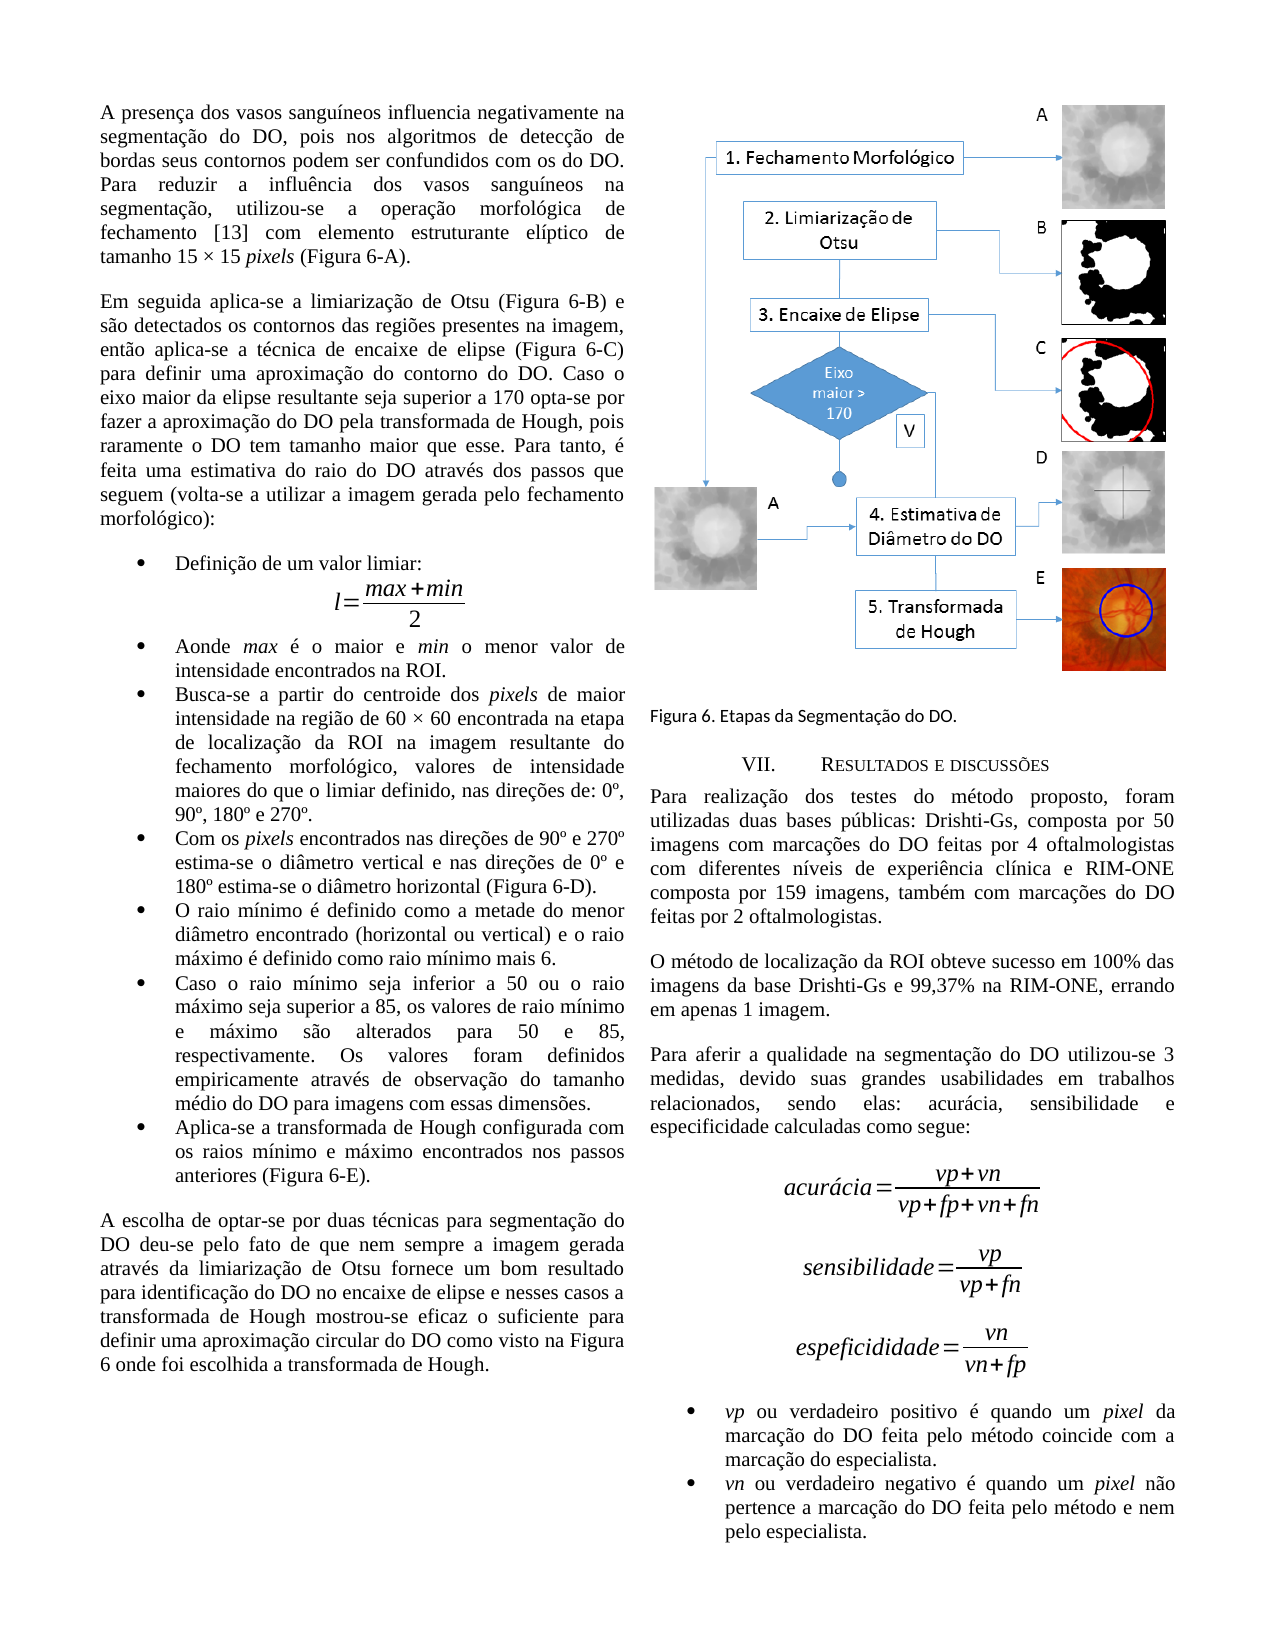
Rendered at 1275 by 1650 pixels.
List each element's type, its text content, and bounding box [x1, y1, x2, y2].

list O raio mínimo é definido como a metade do menor diâmetro encontrado (horizontal ou vertical) e o raio máximo é definido como raio mínimo mais 6. [137, 898, 625, 970]
list Aplica-se a transformada de Hough configurada com os raios mínimo e máximo encontrados nos passos anteriores (Figura 6-E). [137, 1115, 625, 1187]
text Para aferir a qualidade na segmentação do DO utilizou-se 3 medidas, devido suas grandes usabilidades em trabalhos relacionados, sendo elas: acurácia, sensibilidade e especificidade calculadas como segue: [650, 1042, 1175, 1138]
list vn ou verdadeiro negativo é quando um pixel não pertence a marcação do DO feita pelo método e nem pelo especialista. [687, 1471, 1175, 1543]
text Em seguida aplica-se a limiarização de Otsu (Figura 6-B) e são detectados os contornos das regiões presentes na imagem, então aplica-se a técnica de encaixe de elipse (Figura 6-C) para definir uma aproximação do contorno do DO. Caso o eixo maior da elipse resultante seja superior a 170 opta-se por fazer a aproximação do DO pela transformada de Hough, pois raramente o DO tem tamanho maior que esse. Para tanto, é feita uma estimativa do raio do DO através dos passos que seguem (volta-se a utilizar a imagem gerada pelo fechamento morfológico): [100, 289, 625, 530]
list Busca-se a partir do centroide dos pixels de maior intensidade na região de 60 × 60 encontrada na etapa de localização da ROI na imagem resultante do fechamento morfológico, valores de intensidade maiores do que o limiar definido, nas direções de: 0º, 90º, 180º e 270º. [137, 682, 625, 826]
list Aonde max é o maior e min o menor valor de intensidade encontrados na ROI. [137, 633, 625, 682]
list Caso o raio mínimo seja inferior a 50 ou o raio máximo seja superior a 85, os valores de raio mínimo e máximo são alterados para 50 e 85, respectivamente. Os valores foram definidos empiricamente através de observação do tamanho médio do DO para imagens com essas dimensões. [137, 970, 625, 1115]
list vp ou verdadeiro positivo é quando um pixel da marcação do DO feita pelo método coincide com a marcação do especialista. [687, 1399, 1175, 1471]
text Figura 6. Etapas da Segmentação do DO. [650, 704, 1175, 727]
picture [650, 99, 1169, 683]
text A escolha de optar-se por duas técnicas para segmentação do DO deu-se pelo fato de que nem sempre a imagem gerada através da limiarização de Otsu fornece um bom resultado para identificação do DO no encaixe de elipse e nesses casos a transformada de Hough mostrou-se eficaz o suficiente para definir uma aproximação circular do DO como visto na Figura 6 onde foi escolhida a transformada de Hough. [100, 1208, 625, 1376]
list Com os pixels encontrados nas direções de 90º e 270º estima-se o diâmetro vertical e nas direções de 0º e 180º estima-se o diâmetro horizontal (Figura 6-D). [137, 826, 625, 898]
list Definição de um valor limiar: [137, 551, 625, 574]
text A presença dos vasos sanguíneos influencia negativamente na segmentação do DO, pois nos algoritmos de detecção de bordas seus contornos podem ser confundidos com os do DO. Para reduzir a influência dos vasos sanguíneos na segmentação, utilizou-se a operação morfológica de fechamento com elemento estruturante elíptico de tamanho 15 × 15 pixels (Figura 6-A). [100, 100, 625, 268]
text Para realização dos testes do método proposto, foram utilizadas duas bases públicas: Drishti-Gs, composta por 50 imagens com marcações do DO feitas por 4 oftalmologistas com diferentes níveis de experiência clínica e RIM-ONE composta por 159 imagens, também com marcações do DO feitas por 2 oftalmologistas. [650, 784, 1175, 928]
subtitle Resultados e discussões [650, 752, 1175, 776]
text O método de localização da ROI obteve sucesso em 100% das imagens da base Drishti-Gs e 99,37% na RIM-ONE, errando em apenas 1 imagem. [650, 949, 1175, 1021]
